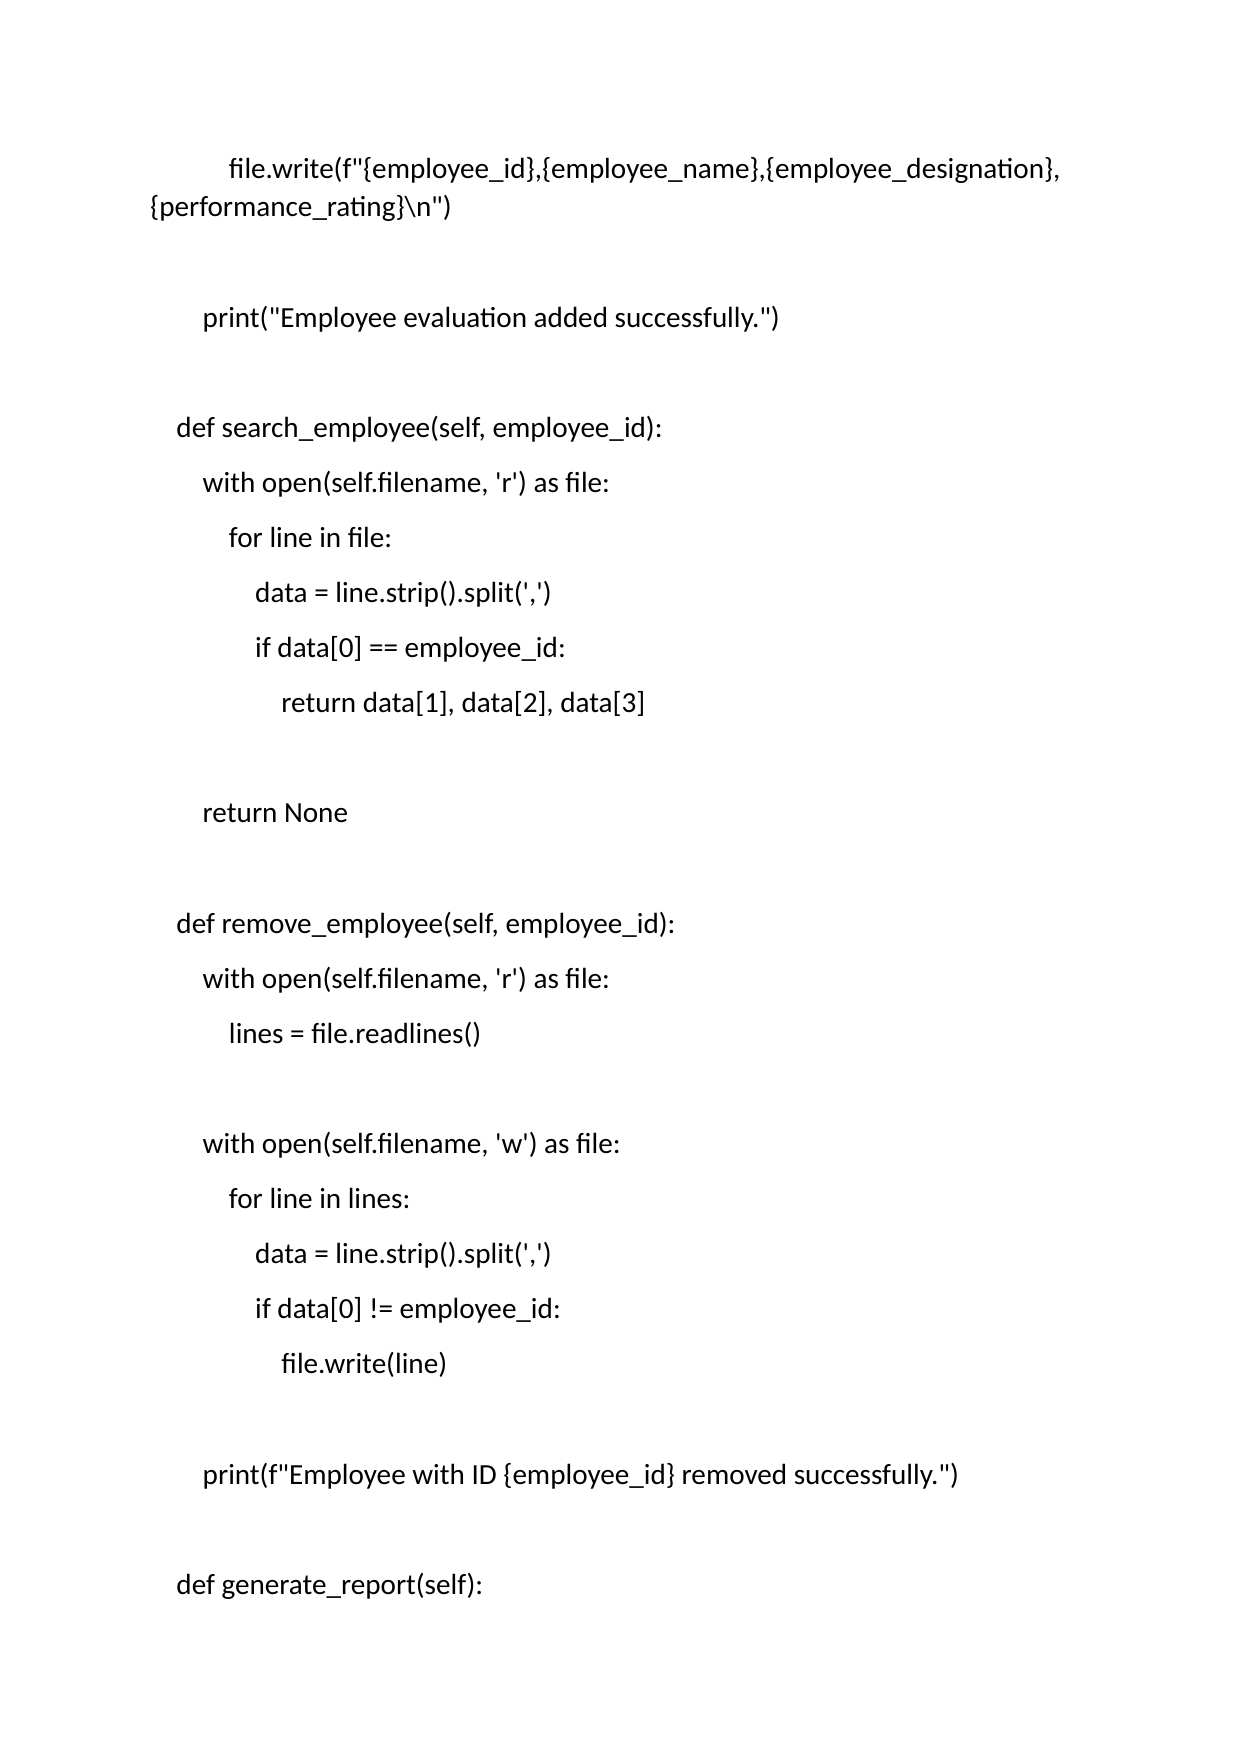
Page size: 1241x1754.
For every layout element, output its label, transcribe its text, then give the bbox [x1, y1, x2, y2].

text def remove_employee(self, employee_id): [150, 905, 1090, 940]
text lines = file.readlines() [150, 1015, 1090, 1051]
text print(f"Employee with ID {employee_id} removed successfully.") [150, 1456, 1090, 1491]
text if data[0] != employee_id: [150, 1291, 1090, 1326]
text data = line.strip().split(',') [150, 574, 1090, 610]
text for line in lines: [150, 1180, 1090, 1216]
text file.write(f"{employee_id},{employee_name},{employee_designation},{performance_rating}\n") [150, 150, 1090, 224]
text return None [150, 794, 1090, 830]
text data = line.strip().split(',') [150, 1235, 1090, 1271]
text file.write(line) [150, 1346, 1090, 1381]
text print("Employee evaluation added successfully.") [150, 299, 1090, 334]
text for line in file: [150, 519, 1090, 555]
text def search_employee(self, employee_id): [150, 409, 1090, 444]
text with open(self.filename, 'w') as file: [150, 1125, 1090, 1161]
text def generate_report(self): [150, 1566, 1090, 1602]
text with open(self.filename, 'r') as file: [150, 464, 1090, 499]
text if data[0] == employee_id: [150, 629, 1090, 665]
text return data[1], data[2], data[3] [150, 684, 1090, 720]
text with open(self.filename, 'r') as file: [150, 960, 1090, 996]
